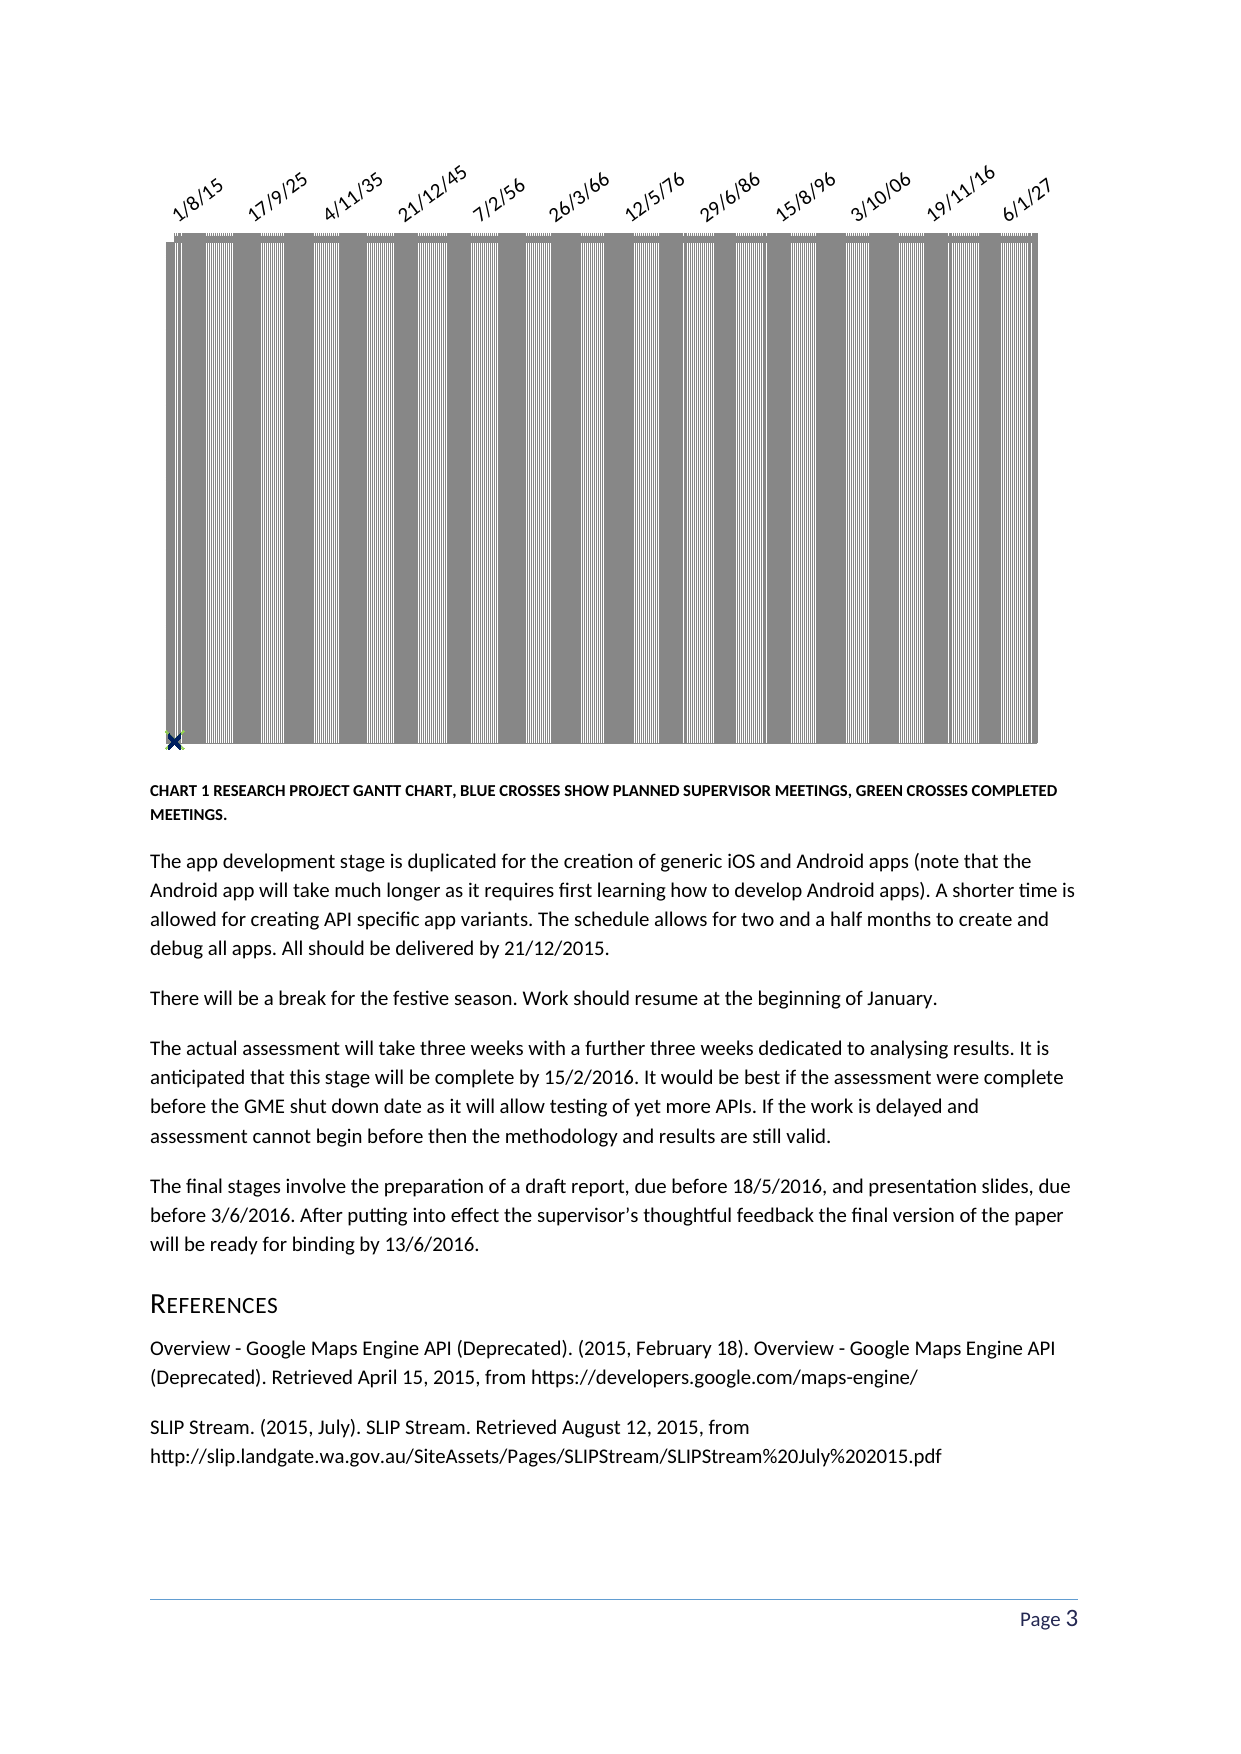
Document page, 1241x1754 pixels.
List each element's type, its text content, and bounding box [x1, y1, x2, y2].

text The actual assessment will take three weeks with a further three weeks dedicated to analysing results. It is anticipated that this stage will be complete by 15/2/2016. It would be best if the assessment were complete before the GME shut down date as it will allow testing of yet more APIs. If the work is delayed and assessment cannot begin before then the methodology and results are still valid. [150, 1035, 1078, 1148]
subtitle References [150, 1285, 1078, 1321]
text SLIP Stream. (2015, July). SLIP Stream. Retrieved August 12, 2015, from http://slip.landgate.wa.gov.au/SiteAssets/Pages/SLIPStream/SLIPStream%20July%202015.pdf [150, 1414, 1078, 1468]
text There will be a break for the festive season. Work should resume at the beginning of January. [150, 985, 1078, 1011]
text Chart 1 Research Project Gantt Chart, blue crosses show planned supervisor meetings, green crosses completed meetings. [150, 780, 1078, 824]
text The app development stage is duplicated for the creation of generic iOS and Android apps (note that the Android app will take much longer as it requires first learning how to develop Android apps). A shorter time is allowed for creating API specific app variants. The schedule allows for two and a half months to create and debug all apps. All should be delivered by 21/12/2015. [150, 848, 1078, 961]
text The final stages involve the preparation of a draft report, due before 18/5/2016, and presentation slides, due before 3/6/2016. After putting into effect the supervisor’s thoughtful feedback the final version of the paper will be ready for binding by 13/6/2016. [150, 1173, 1078, 1257]
text Overview - Google Maps Engine API (Deprecated). (2015, February 18). Overview - Google Maps Engine API (Deprecated). Retrieved April 15, 2015, from https://developers.google.com/maps-engine/ [150, 1335, 1078, 1389]
